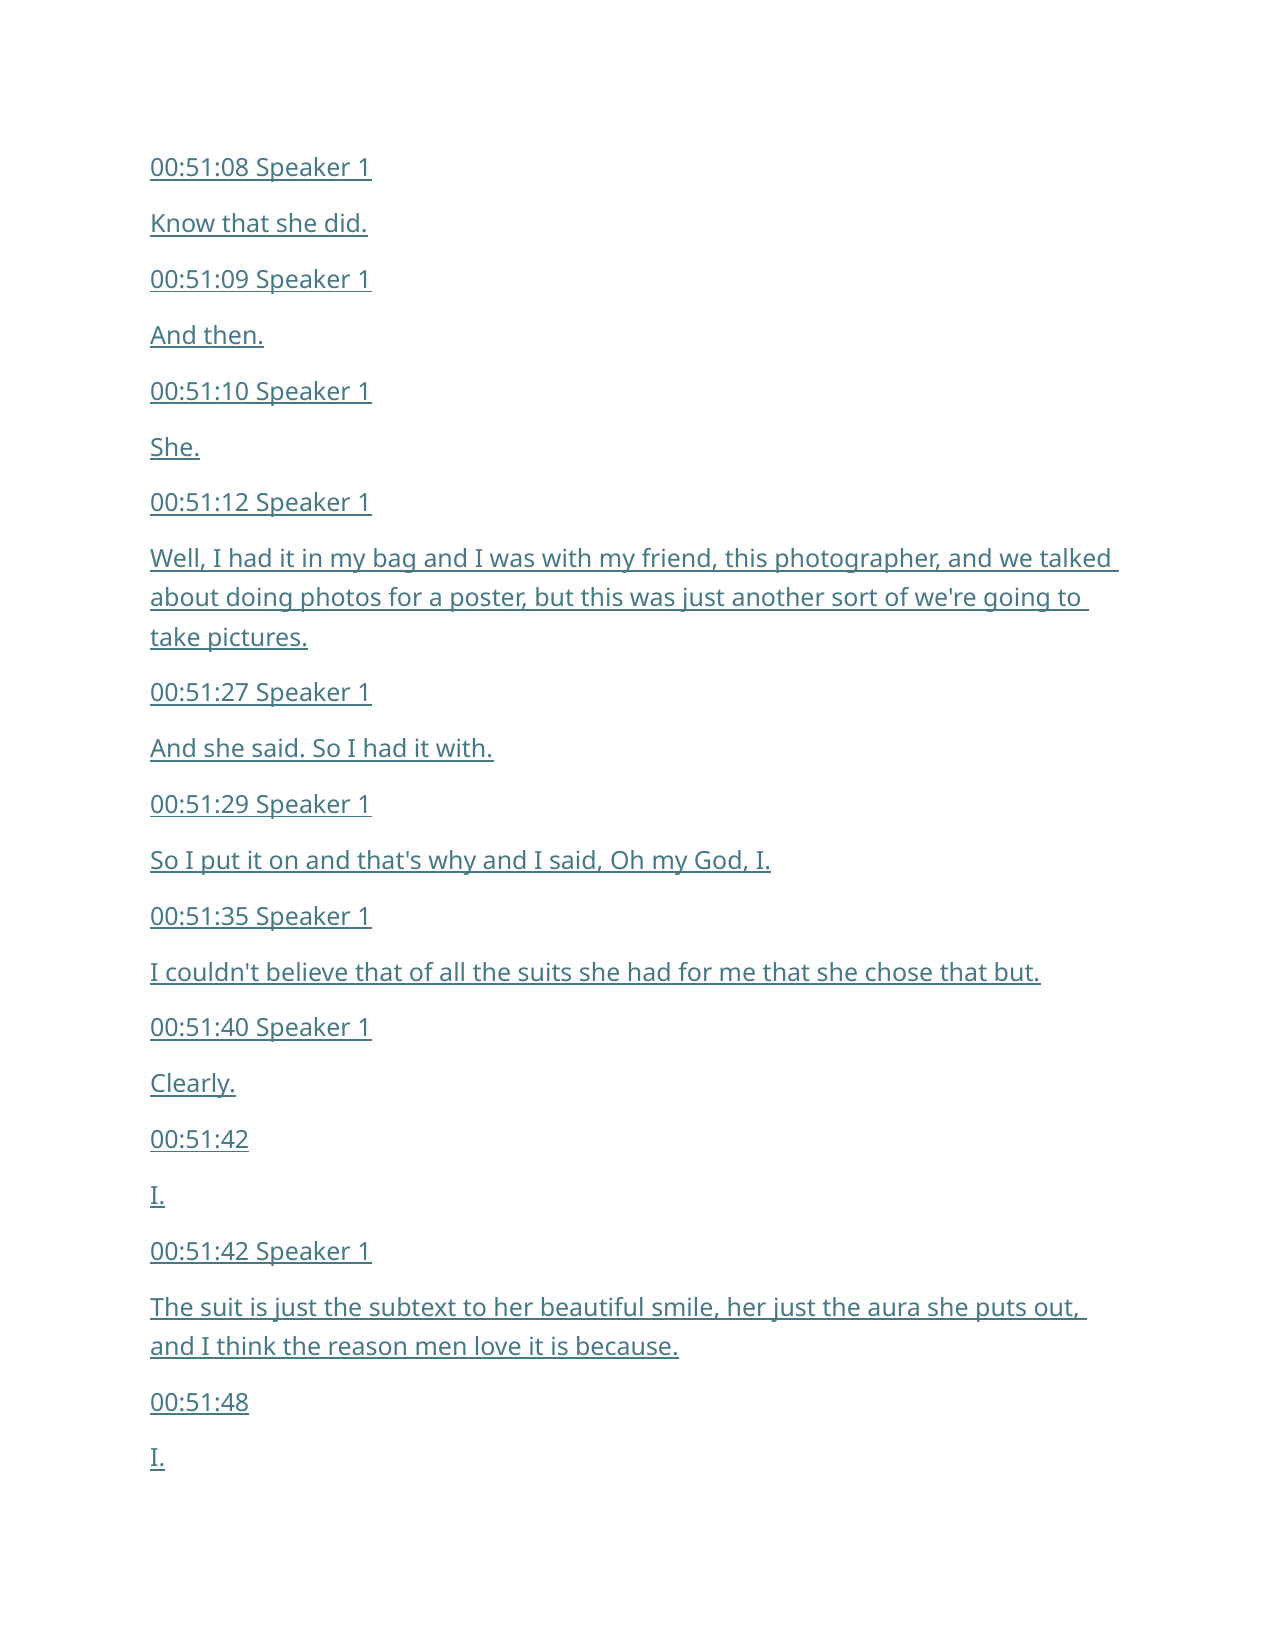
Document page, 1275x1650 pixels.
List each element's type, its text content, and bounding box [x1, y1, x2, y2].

text 00:51:48 [150, 1384, 1125, 1418]
text 00:51:40 Speaker 1 [150, 1010, 1125, 1044]
text The suit is just the subtext to her beautiful smile, her just the aura she puts out, and I think the reason men love it is because. [150, 1289, 1125, 1362]
text 00:51:08 Speaker 1 [150, 150, 1125, 184]
text 00:51:10 Speaker 1 [150, 373, 1125, 407]
text 00:51:12 Speaker 1 [150, 485, 1125, 519]
text I. [150, 1177, 1125, 1212]
text Well, I had it in my bag and I was with my friend, this photographer, and we talked about doing photos for a poster, but this was just another sort of we're going to take pictures. [150, 541, 1125, 653]
text 00:51:42 Speaker 1 [150, 1233, 1125, 1267]
text 00:51:35 Speaker 1 [150, 898, 1125, 932]
text She. [150, 429, 1125, 463]
text I couldn't believe that of all the suits she had for me that she chose that but. [150, 954, 1125, 988]
text 00:51:29 Speaker 1 [150, 787, 1125, 821]
text 00:51:27 Speaker 1 [150, 675, 1125, 709]
text Know that she did. [150, 206, 1125, 240]
text Clearly. [150, 1066, 1125, 1100]
text And she said. So I had it with. [150, 731, 1125, 765]
text So I put it on and that's why and I said, Oh my God, I. [150, 842, 1125, 877]
text I. [150, 1440, 1125, 1474]
text 00:51:09 Speaker 1 [150, 262, 1125, 296]
text 00:51:42 [150, 1122, 1125, 1156]
text And then. [150, 317, 1125, 352]
